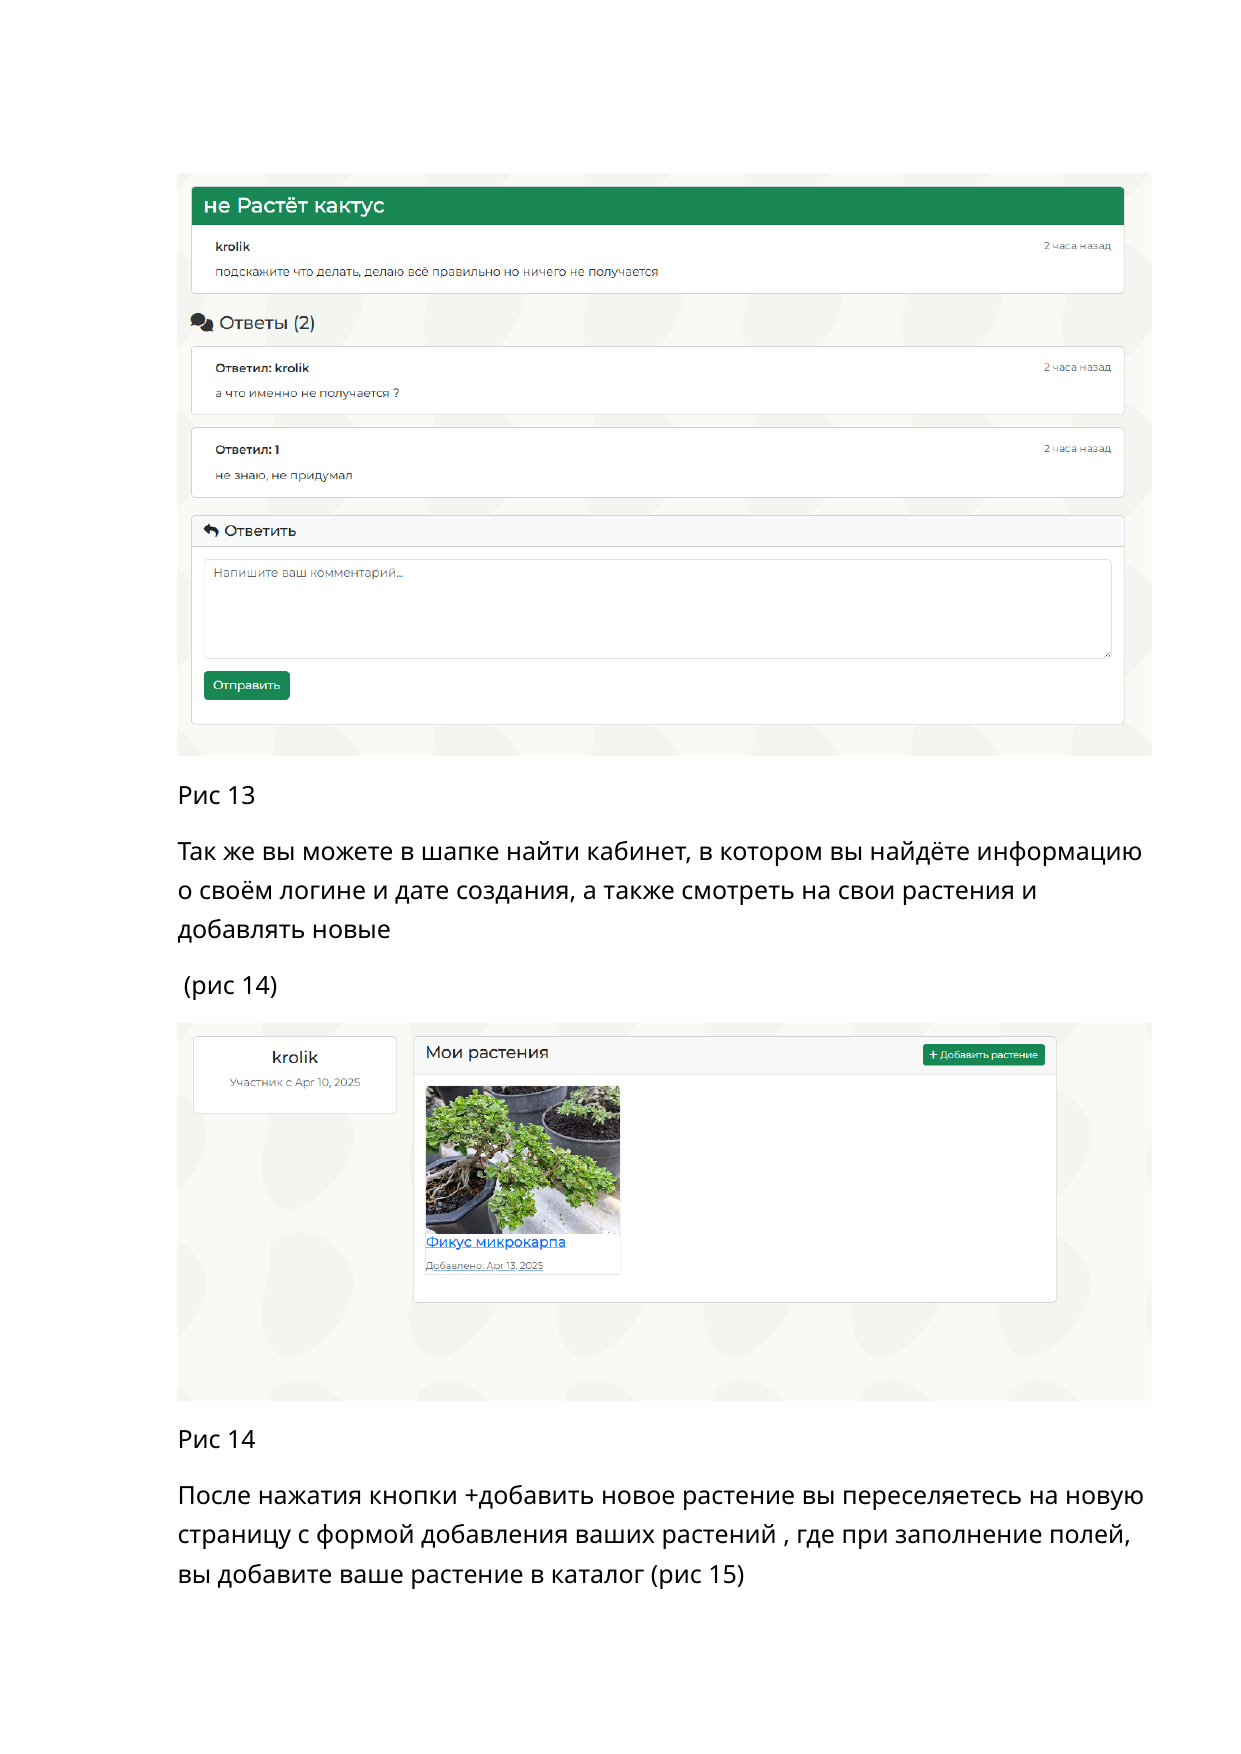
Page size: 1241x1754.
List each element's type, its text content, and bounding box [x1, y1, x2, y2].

picture [177, 173, 1152, 756]
text Рис 13 [177, 778, 1152, 812]
picture [177, 1023, 1152, 1401]
text После нажатия кнопки +добавить новое растение вы переселяетесь на новую страницу с формой добавления ваших растений , где при заполнение полей, вы добавите ваше растение в каталог (рис 15) [177, 1478, 1152, 1590]
text Так же вы можете в шапке найти кабинет, в котором вы найдёте информацию о своём логине и дате создания, а также смотреть на свои растения и добавлять новые [177, 834, 1152, 946]
text (рис 14) [177, 968, 1152, 1002]
text Рис 14 [177, 1422, 1152, 1456]
